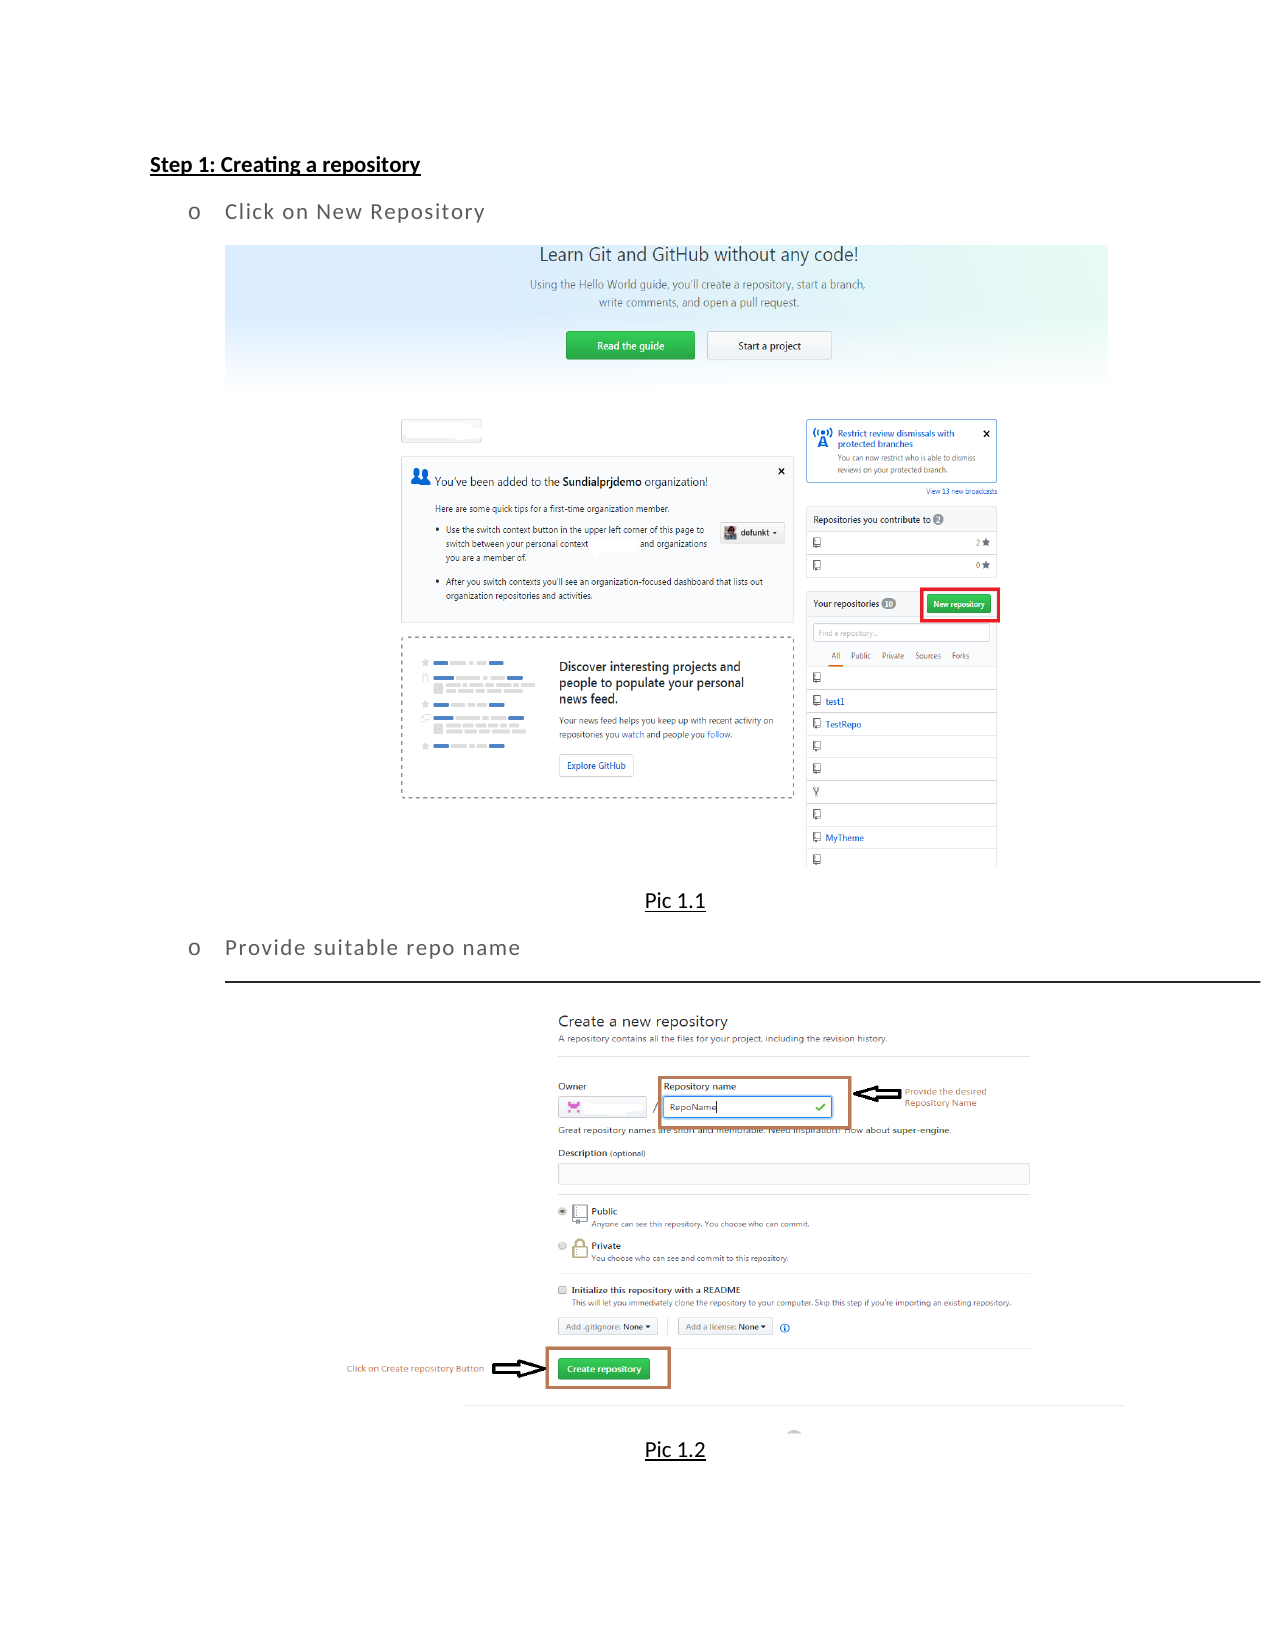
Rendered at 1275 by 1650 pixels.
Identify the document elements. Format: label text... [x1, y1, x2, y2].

list Pic 1.1 [225, 887, 1125, 915]
list Pic 1.2 [225, 1435, 1125, 1463]
picture [225, 981, 1261, 1434]
subtitle Provide suitable repo name [187, 933, 1125, 963]
text Step 1: Creating a repository [150, 150, 1125, 178]
subtitle Click on New Repository [187, 197, 1125, 226]
picture [225, 245, 1108, 885]
